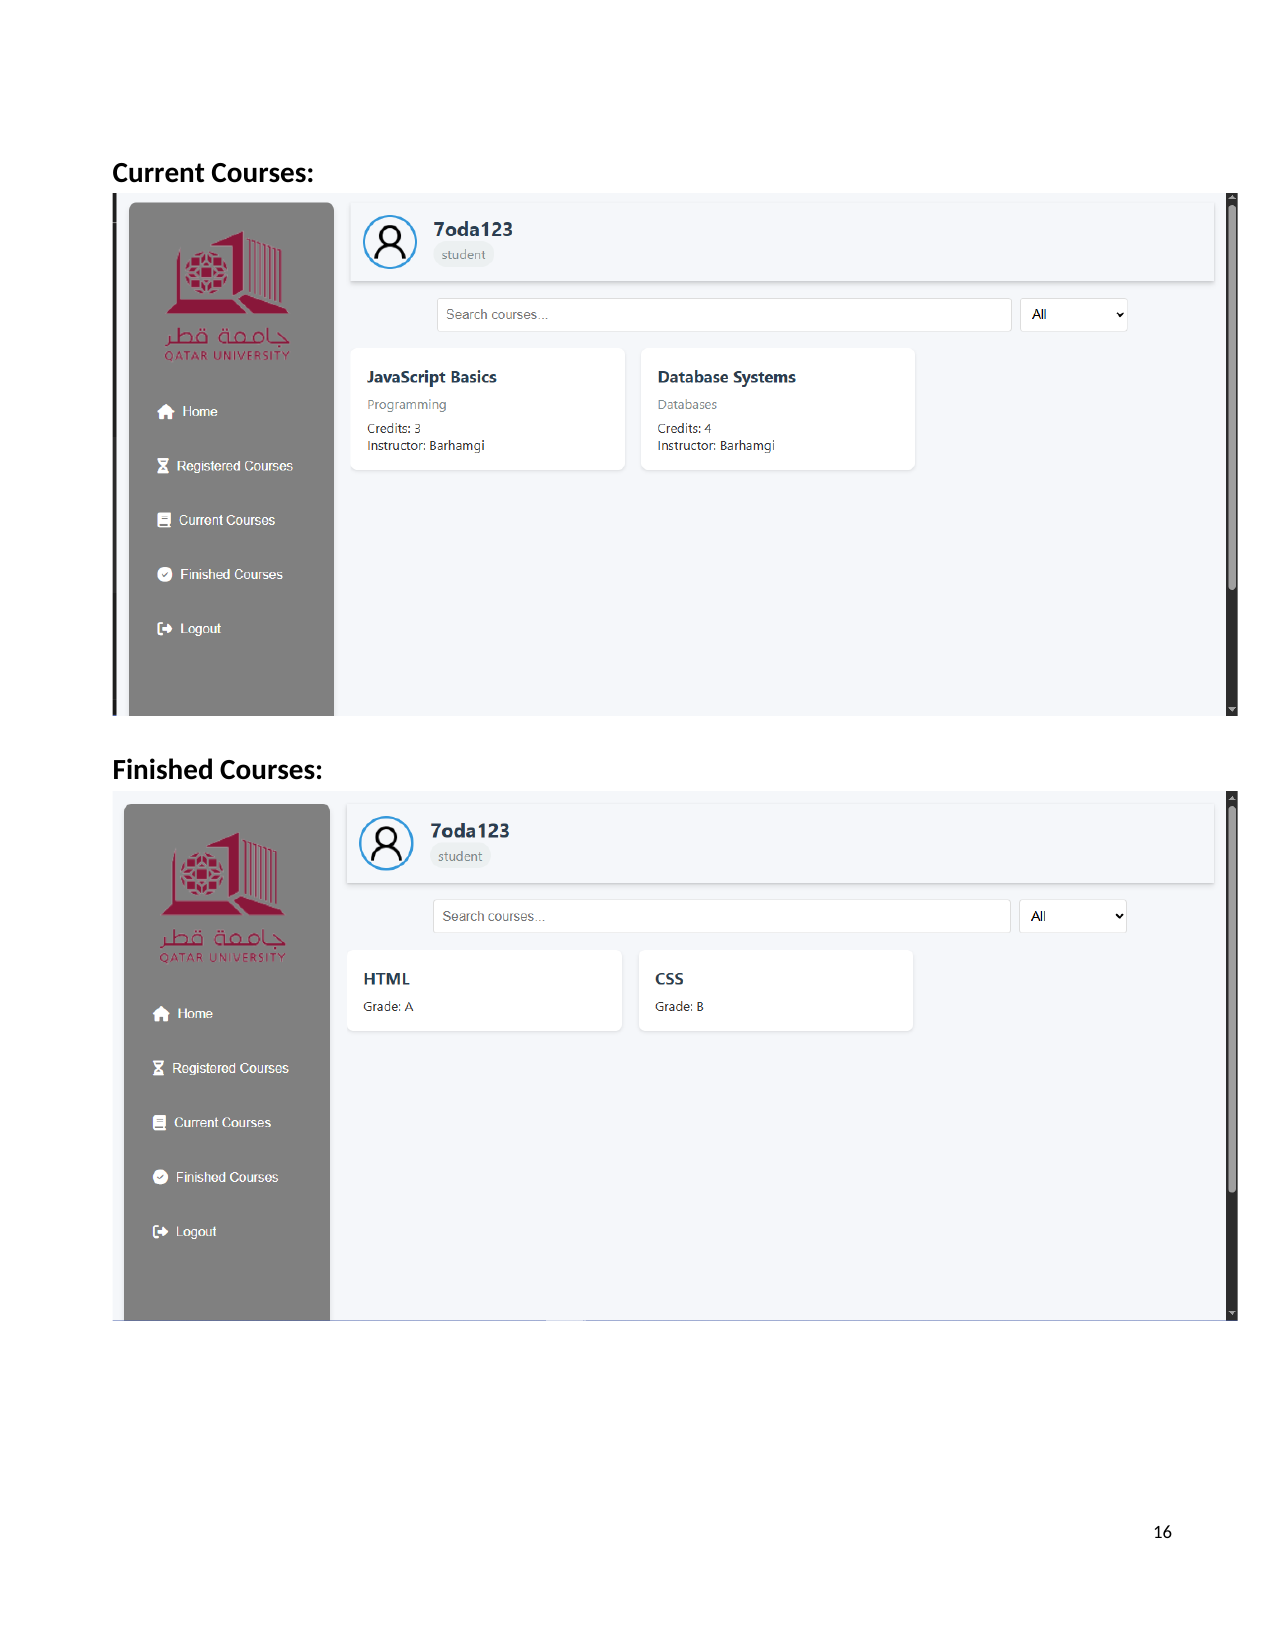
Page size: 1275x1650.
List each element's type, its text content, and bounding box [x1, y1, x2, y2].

list Finished Courses: [112, 751, 1173, 787]
picture [112, 791, 1238, 1321]
list Current Courses: [112, 154, 1173, 189]
picture [112, 193, 1238, 716]
